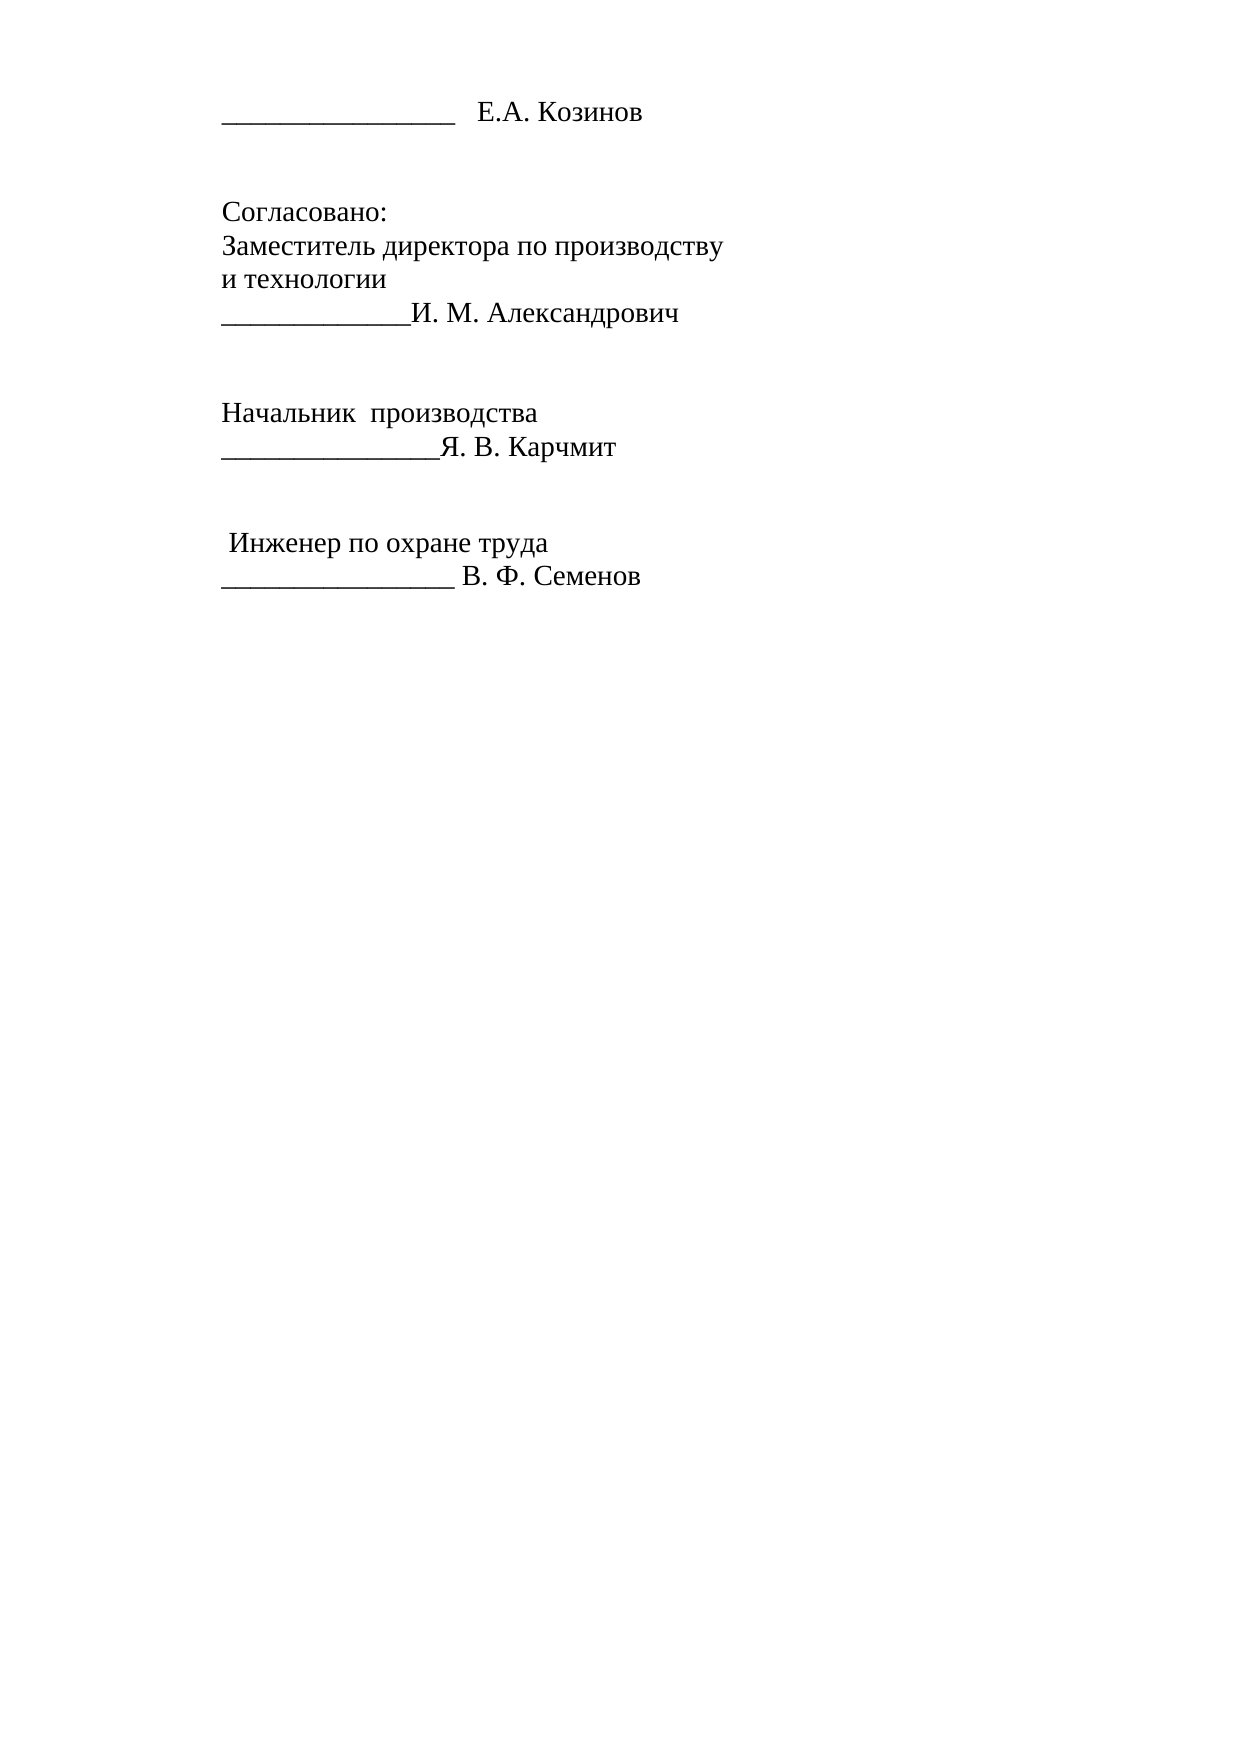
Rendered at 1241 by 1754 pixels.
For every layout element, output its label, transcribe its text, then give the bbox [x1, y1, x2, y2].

text _____________И. М. Александрович [177, 295, 1152, 328]
text Начальник производства [177, 396, 1152, 429]
text Заместитель директора по производству [177, 228, 1152, 261]
text Инженер по охране труда [177, 525, 1152, 558]
text и технологии [177, 261, 1152, 295]
text _______________Я. В. Карчмит [177, 429, 1152, 463]
text ________________ Е.А. Козинов [177, 94, 1152, 161]
text Согласовано: [177, 194, 1152, 228]
text ________________ В. Ф. Семенов [177, 558, 1152, 592]
